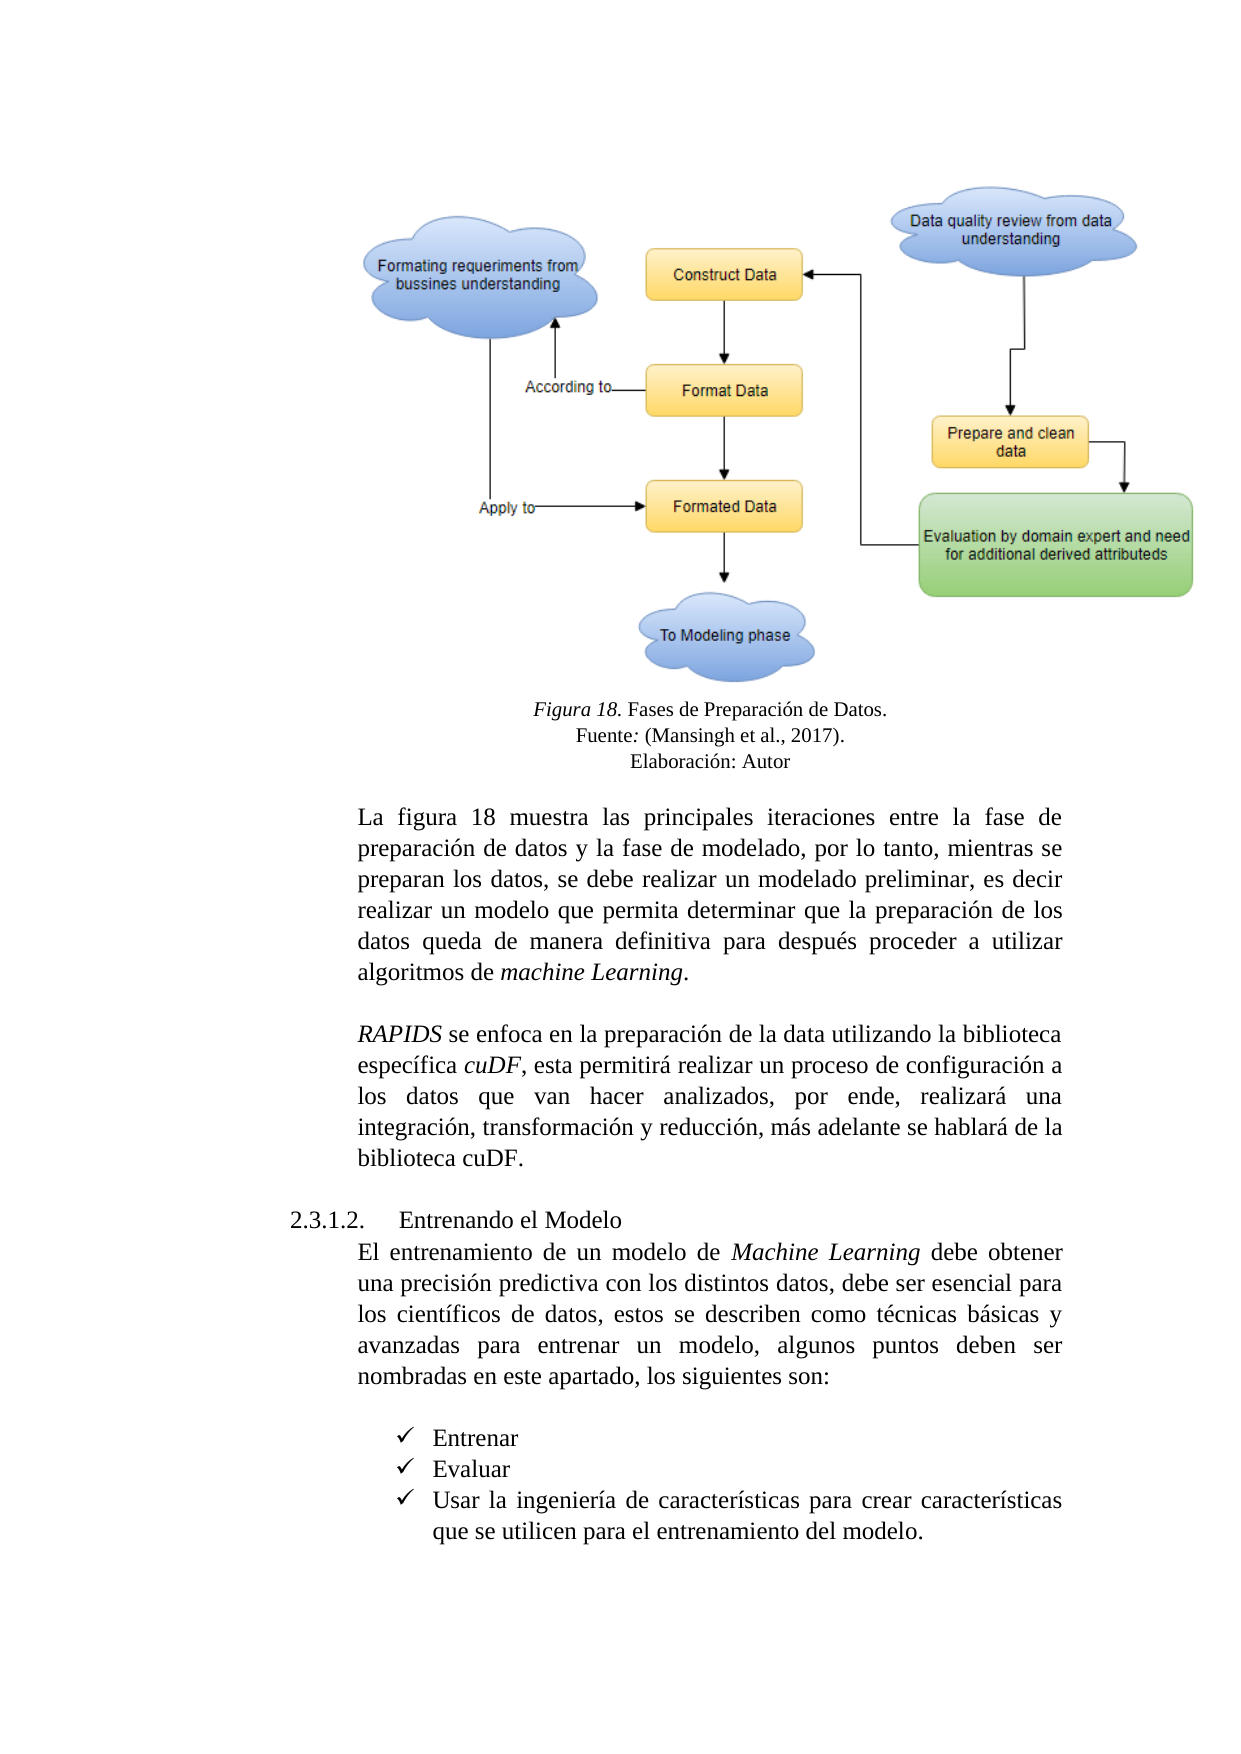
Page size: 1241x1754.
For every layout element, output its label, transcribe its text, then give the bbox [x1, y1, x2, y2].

list Elaboración: Autor [357, 749, 1063, 773]
list RAPIDS se enfoca en la preparación de la data utilizando la biblioteca específica cuDF, esta permitirá realizar un proceso de configuración a los datos que van hacer analizados, por ende, realizará una integración, transformación y reducción, más adelante se hablará de la biblioteca cuDF. [357, 1019, 1063, 1172]
list Entrenando el Modelo [290, 1206, 1063, 1234]
picture [357, 180, 1201, 695]
list Entrenar [395, 1423, 1063, 1452]
list Usar la ingeniería de características para crear características que se utilicen para el entrenamiento del modelo. [395, 1485, 1063, 1545]
list El entrenamiento de un modelo de Machine Learning debe obtener una precisión predictiva con los distintos datos, debe ser esencial para los científicos de datos, estos se describen como técnicas básicas y avanzadas para entrenar un modelo, algunos puntos deben ser nombradas en este apartado, los siguientes son: [357, 1237, 1063, 1389]
list Figura 18. Fases de Preparación de Datos. [357, 697, 1063, 721]
list Fuente: (Mansingh et al., 2017). [357, 723, 1063, 747]
list Evaluar [395, 1454, 1063, 1483]
list La figura 18 muestra las principales iteraciones entre la fase de preparación de datos y la fase de modelado, por lo tanto, mientras se preparan los datos, se debe realizar un modelado preliminar, es decir realizar un modelo que permita determinar que la preparación de los datos queda de manera definitiva para después proceder a utilizar algoritmos de machine Learning. [357, 802, 1063, 986]
